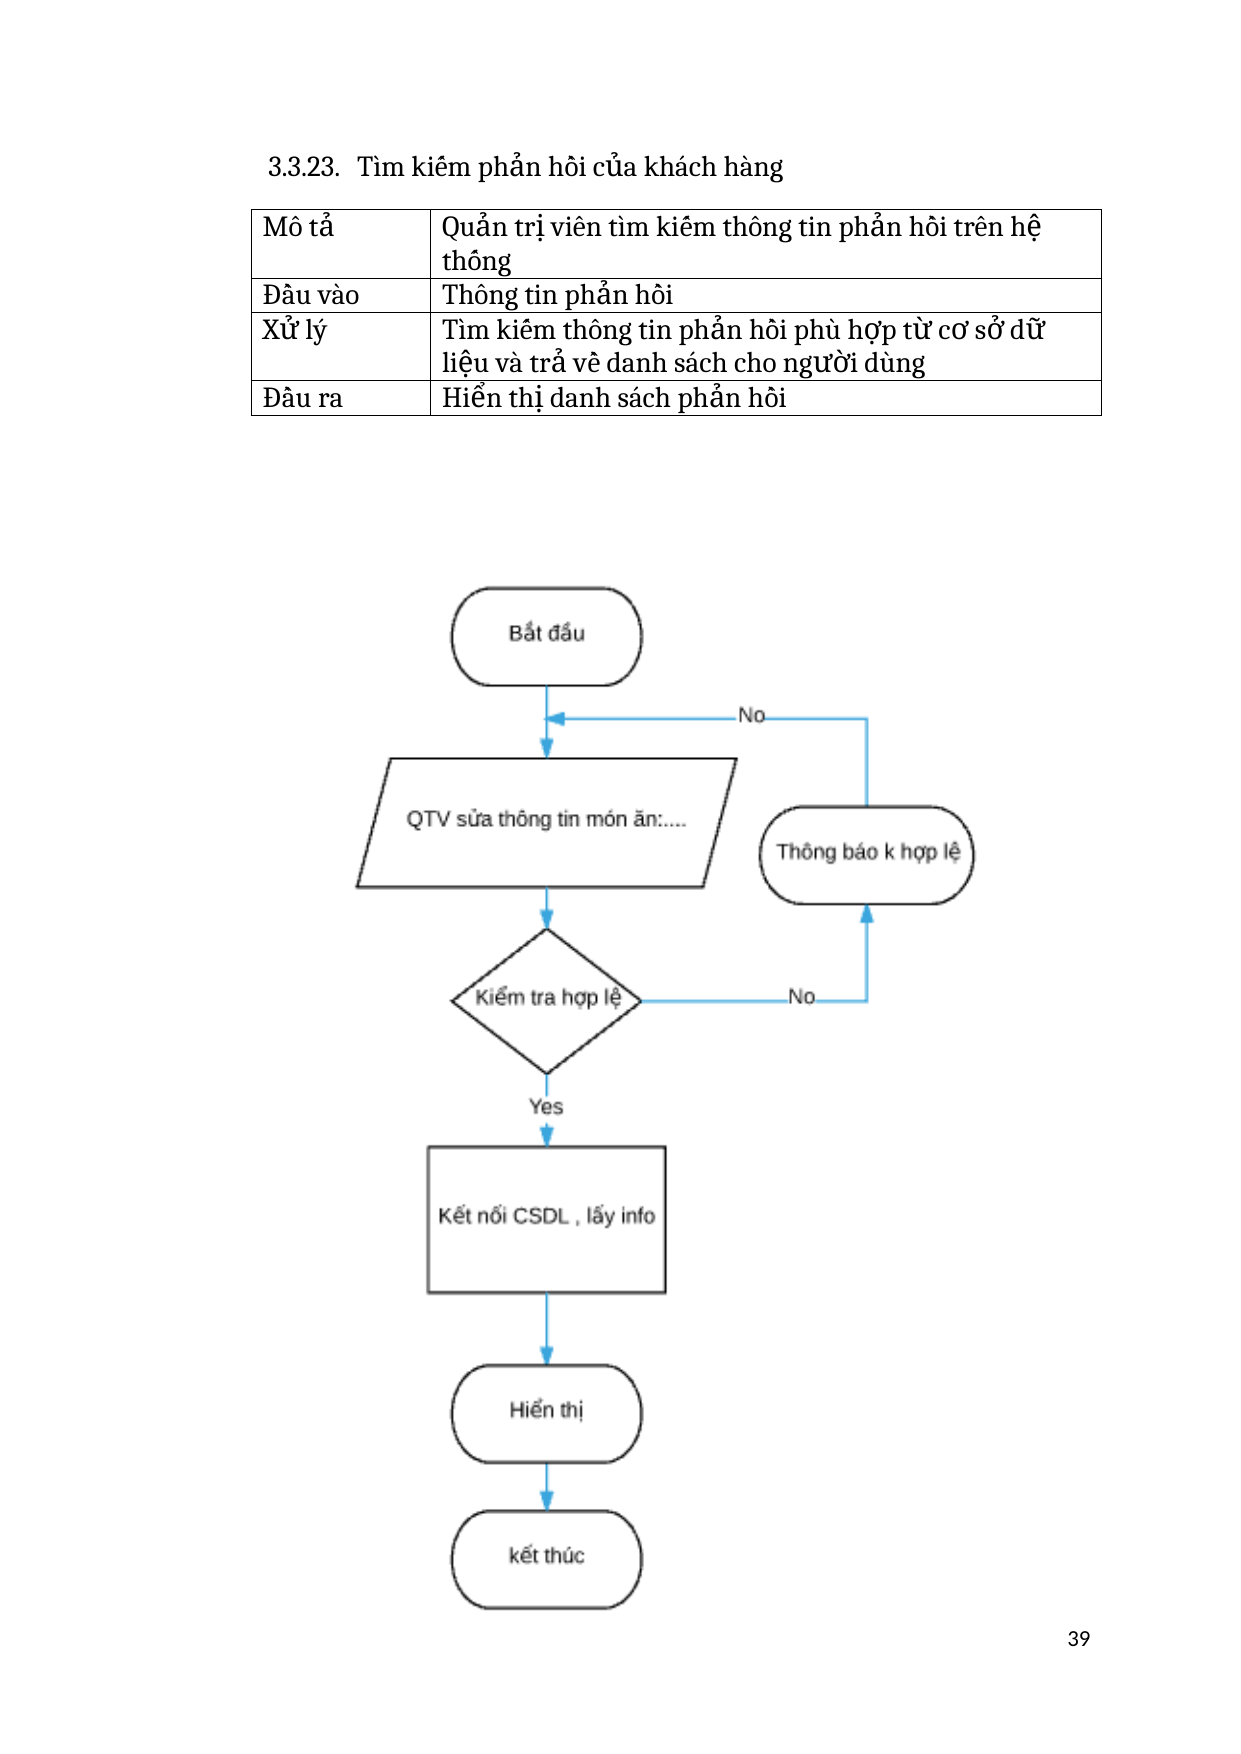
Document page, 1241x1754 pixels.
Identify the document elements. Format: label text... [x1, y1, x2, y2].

picture [273, 569, 990, 1632]
table_cell Đầu vào [252, 279, 430, 312]
table_header Quản trị viên tìm kiếm thông tin phản hồi trên hệ thống [431, 210, 1101, 277]
table_cell Xử lý [252, 313, 430, 380]
table_cell Đầu ra [252, 381, 430, 415]
table_cell Thông tin phản hồi [431, 279, 1101, 312]
list Tìm kiếm phản hồi của khách hàng [268, 150, 1090, 183]
table_cell Hiển thị danh sách phản hồi [431, 381, 1101, 415]
table_cell Tìm kiếm thông tin phản hồi phù hợp từ cơ sở dữ liệu và trả về danh sách cho người dùng [431, 313, 1101, 380]
table_header Mô tả [252, 210, 430, 277]
